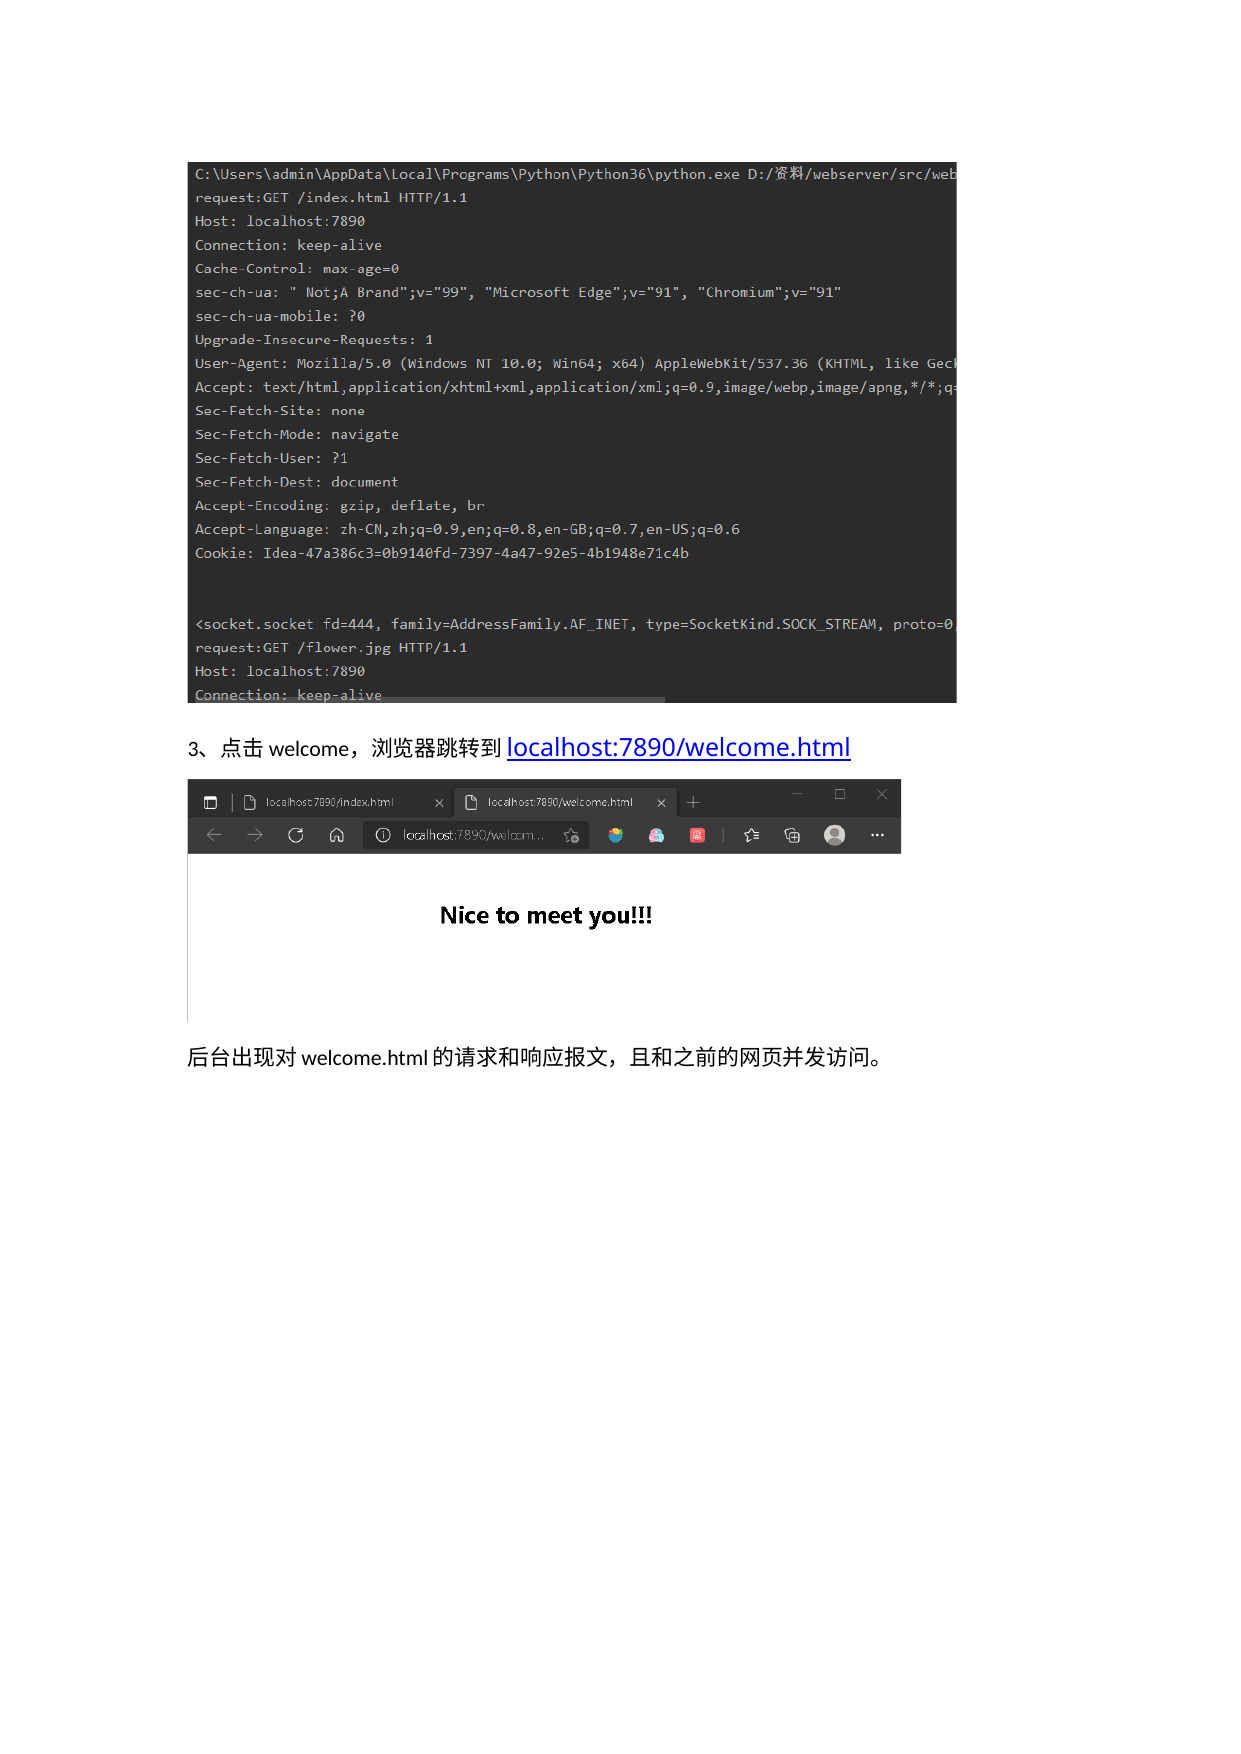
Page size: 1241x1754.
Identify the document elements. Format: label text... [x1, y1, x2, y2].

list 3、点击welcome，浏览器跳转到localhost:7890/welcome.html [187, 714, 1053, 779]
text 后台出现对welcome.html的请求和响应报文，且和之前的网页并发访问。 [187, 1039, 1053, 1072]
picture [187, 162, 957, 703]
picture [187, 779, 902, 1022]
